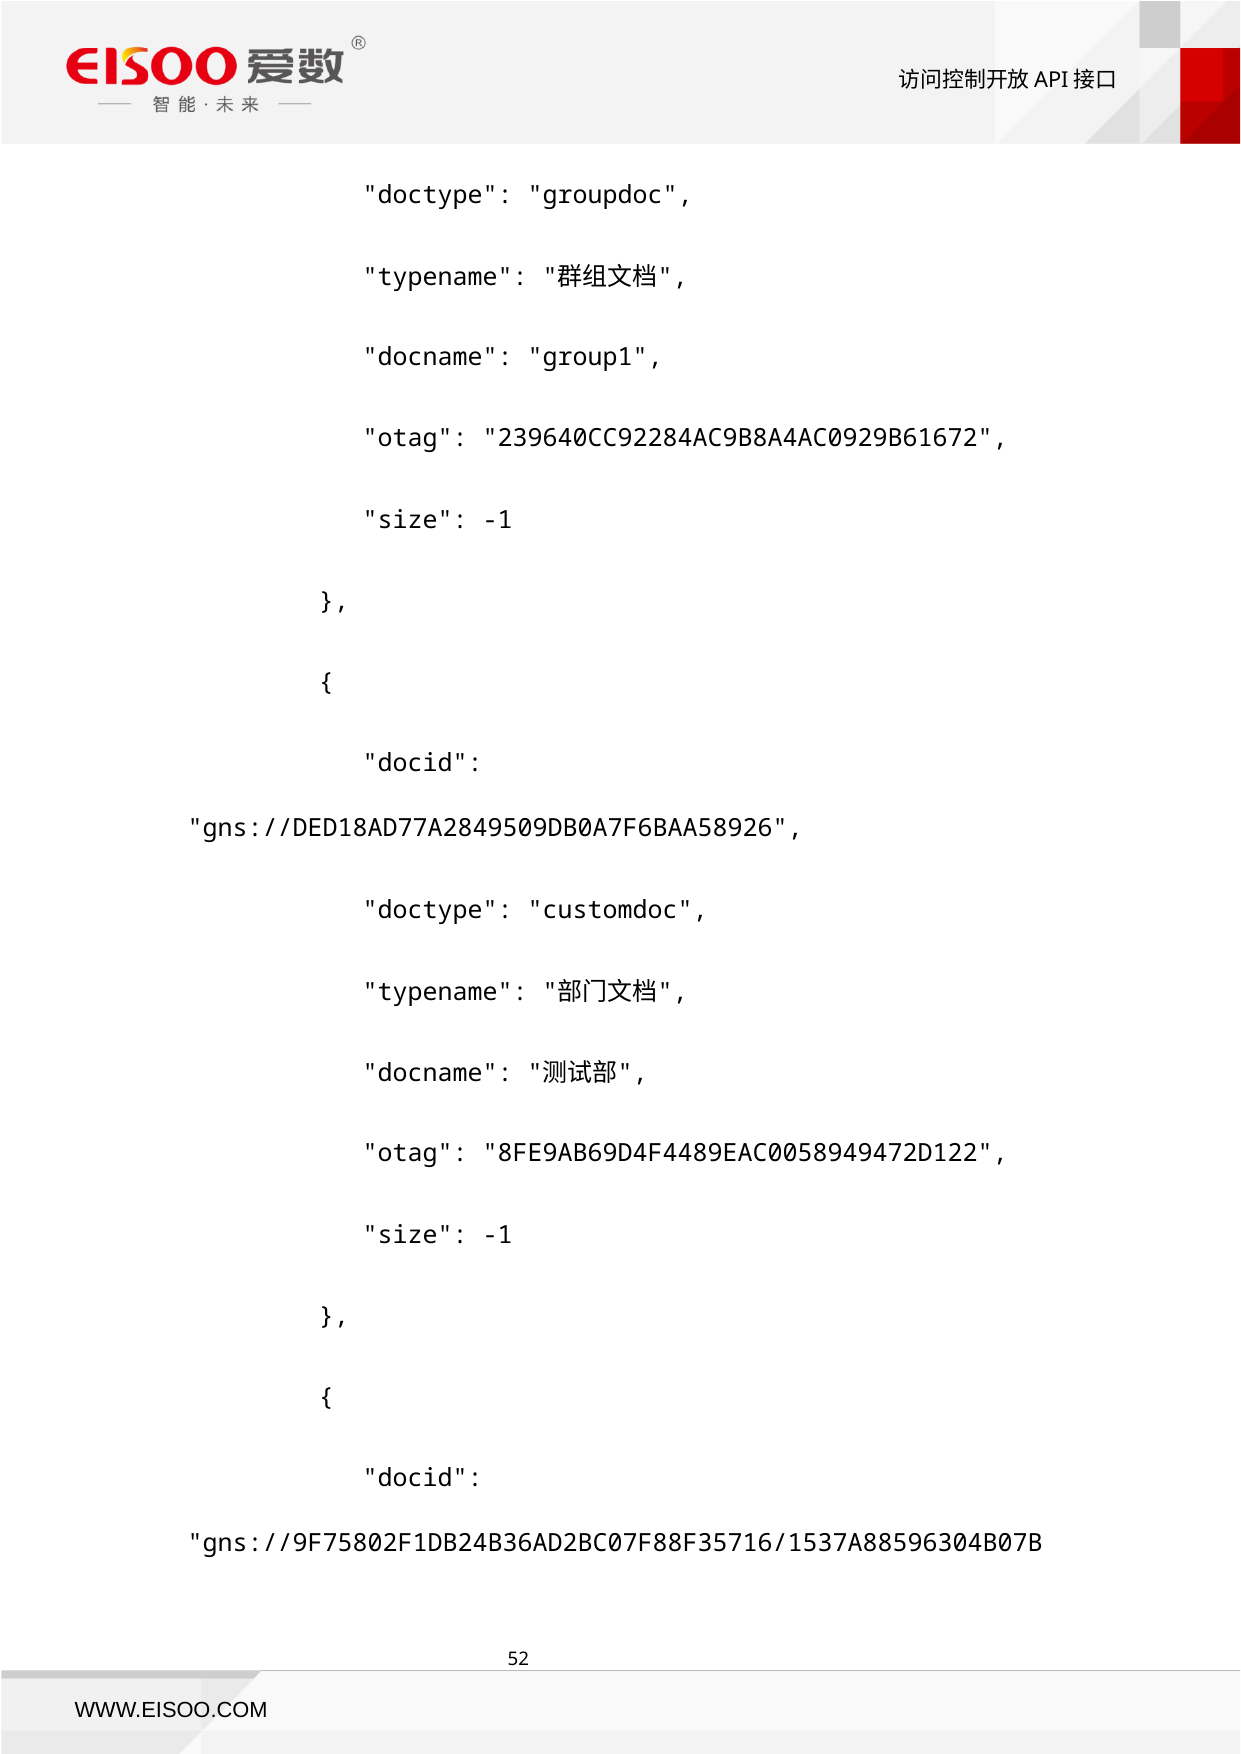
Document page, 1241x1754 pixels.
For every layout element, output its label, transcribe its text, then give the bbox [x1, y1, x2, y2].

text }, [187, 1282, 1053, 1347]
text { [187, 648, 1053, 713]
text "typename": "部门文档", [187, 957, 1053, 1022]
picture [1, 1, 1241, 158]
text "docname": "测试部", [187, 1038, 1053, 1103]
text "docid": "gns://DED18AD77A2849509DB0A7F6BAA58926", [187, 729, 1053, 859]
text "size": -1 [187, 486, 1053, 551]
text }, [187, 567, 1053, 632]
text "docname": "group1", [187, 323, 1053, 388]
text { [187, 1363, 1053, 1428]
text "size": -1 [187, 1201, 1053, 1266]
text "doctype": "customdoc", [187, 876, 1053, 941]
text "doctype": "groupdoc", [187, 161, 1053, 226]
text "docid": "gns://9F75802F1DB24B36AD2BC07F88F35716/1537A88596304B07BFA4950C7603C1A8", [187, 1444, 1053, 1574]
picture [1, 1665, 1241, 1754]
text "otag": "8FE9AB69D4F4489EAC0058949472D122", [187, 1119, 1053, 1184]
text "typename": "群组文档", [187, 242, 1053, 307]
text "otag": "239640CC92284AC9B8A4AC0929B61672", [187, 404, 1053, 469]
